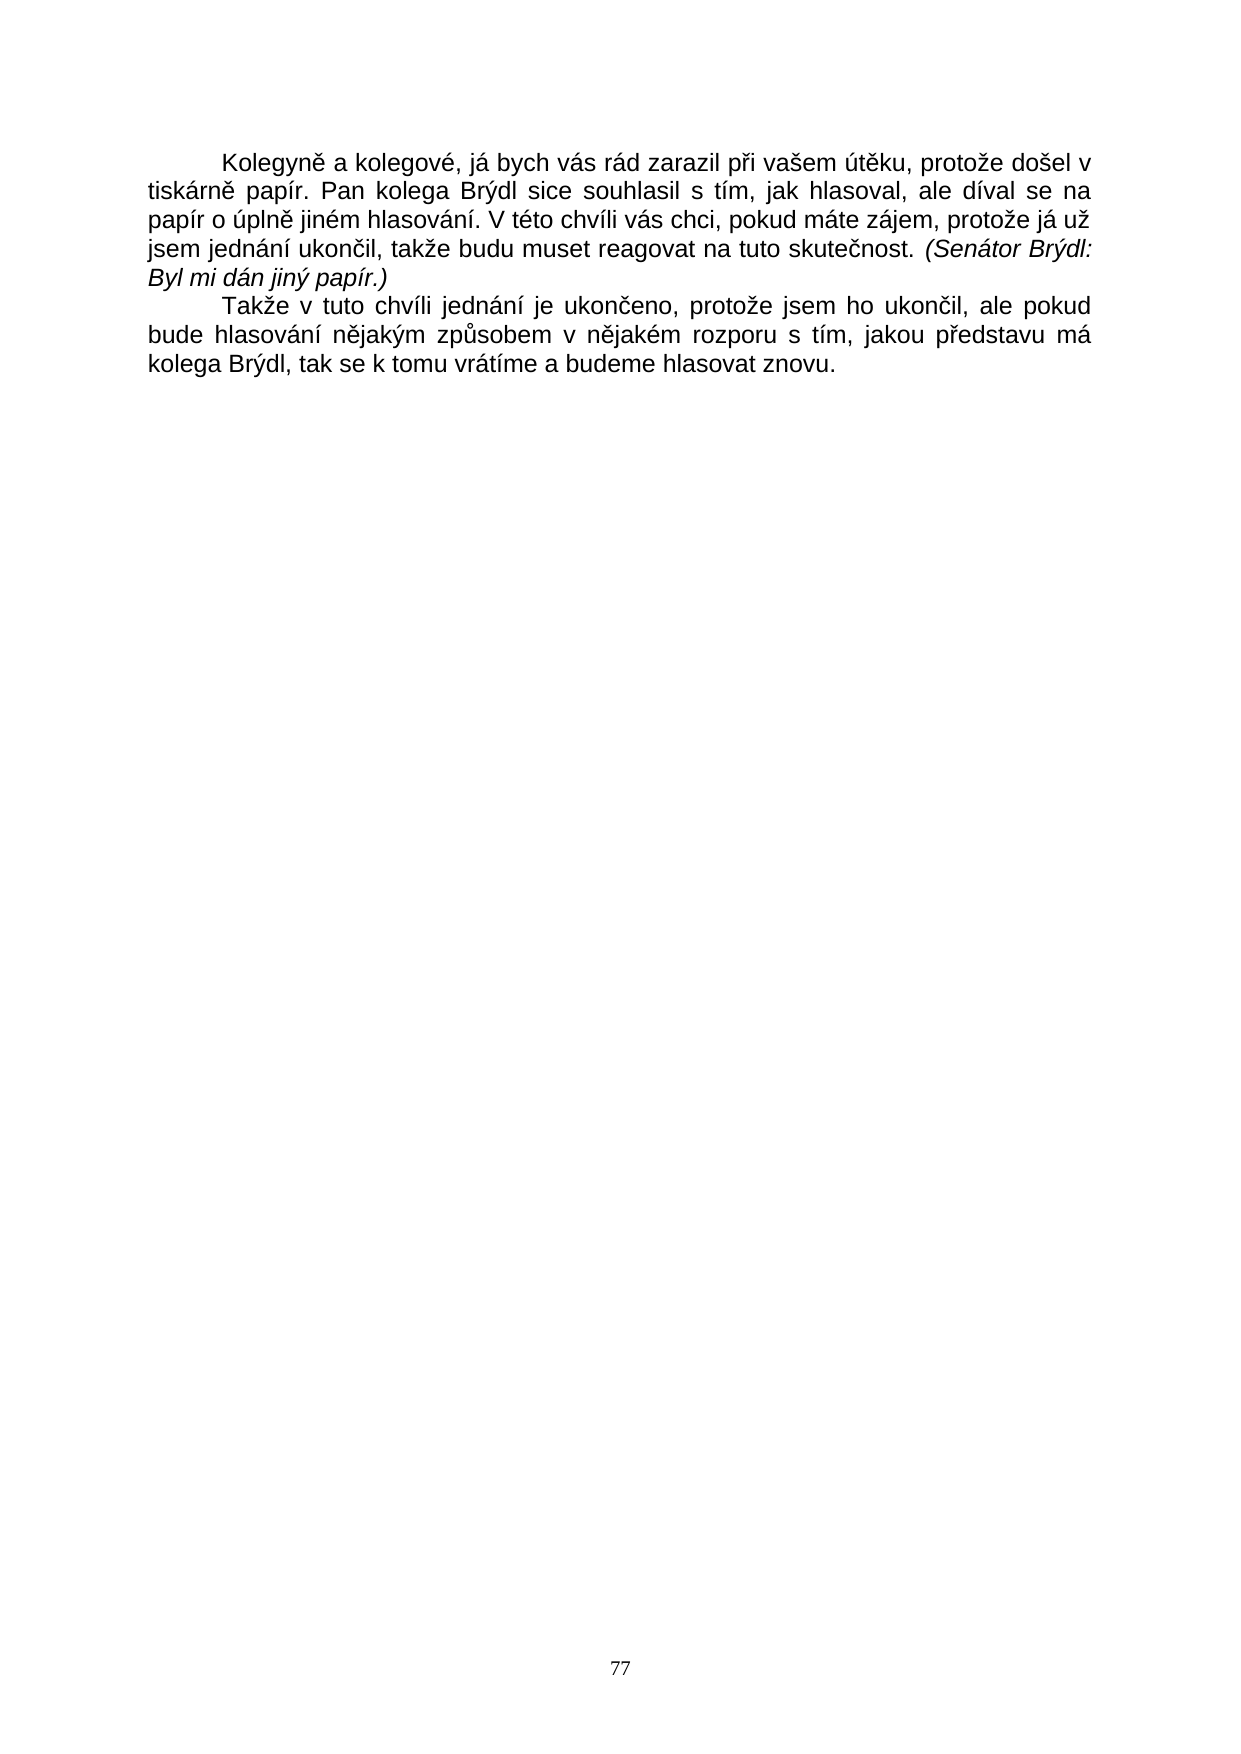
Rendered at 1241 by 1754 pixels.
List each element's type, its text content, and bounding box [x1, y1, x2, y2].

text Kolegyně a kolegové, já bych vás rád zarazil při vašem útěku, protože došel v tiskárně papír. Pan kolega Brýdl sice souhlasil s tím, jak hlasoval, ale díval se na papír o úplně jiném hlasování. V této chvíli vás chci, pokud máte zájem, protože já už jsem jednání ukončil, takže budu muset reagovat na tuto skutečnost. (Senátor Brýdl: Byl mi dán jiný papír.) [148, 148, 1093, 291]
text Takže v tuto chvíli jednání je ukončeno, protože jsem ho ukončil, ale pokud bude hlasování nějakým způsobem v nějakém rozporu s tím, jakou představu má kolega Brýdl, tak se k tomu vrátíme a budeme hlasovat znovu. [148, 291, 1093, 378]
